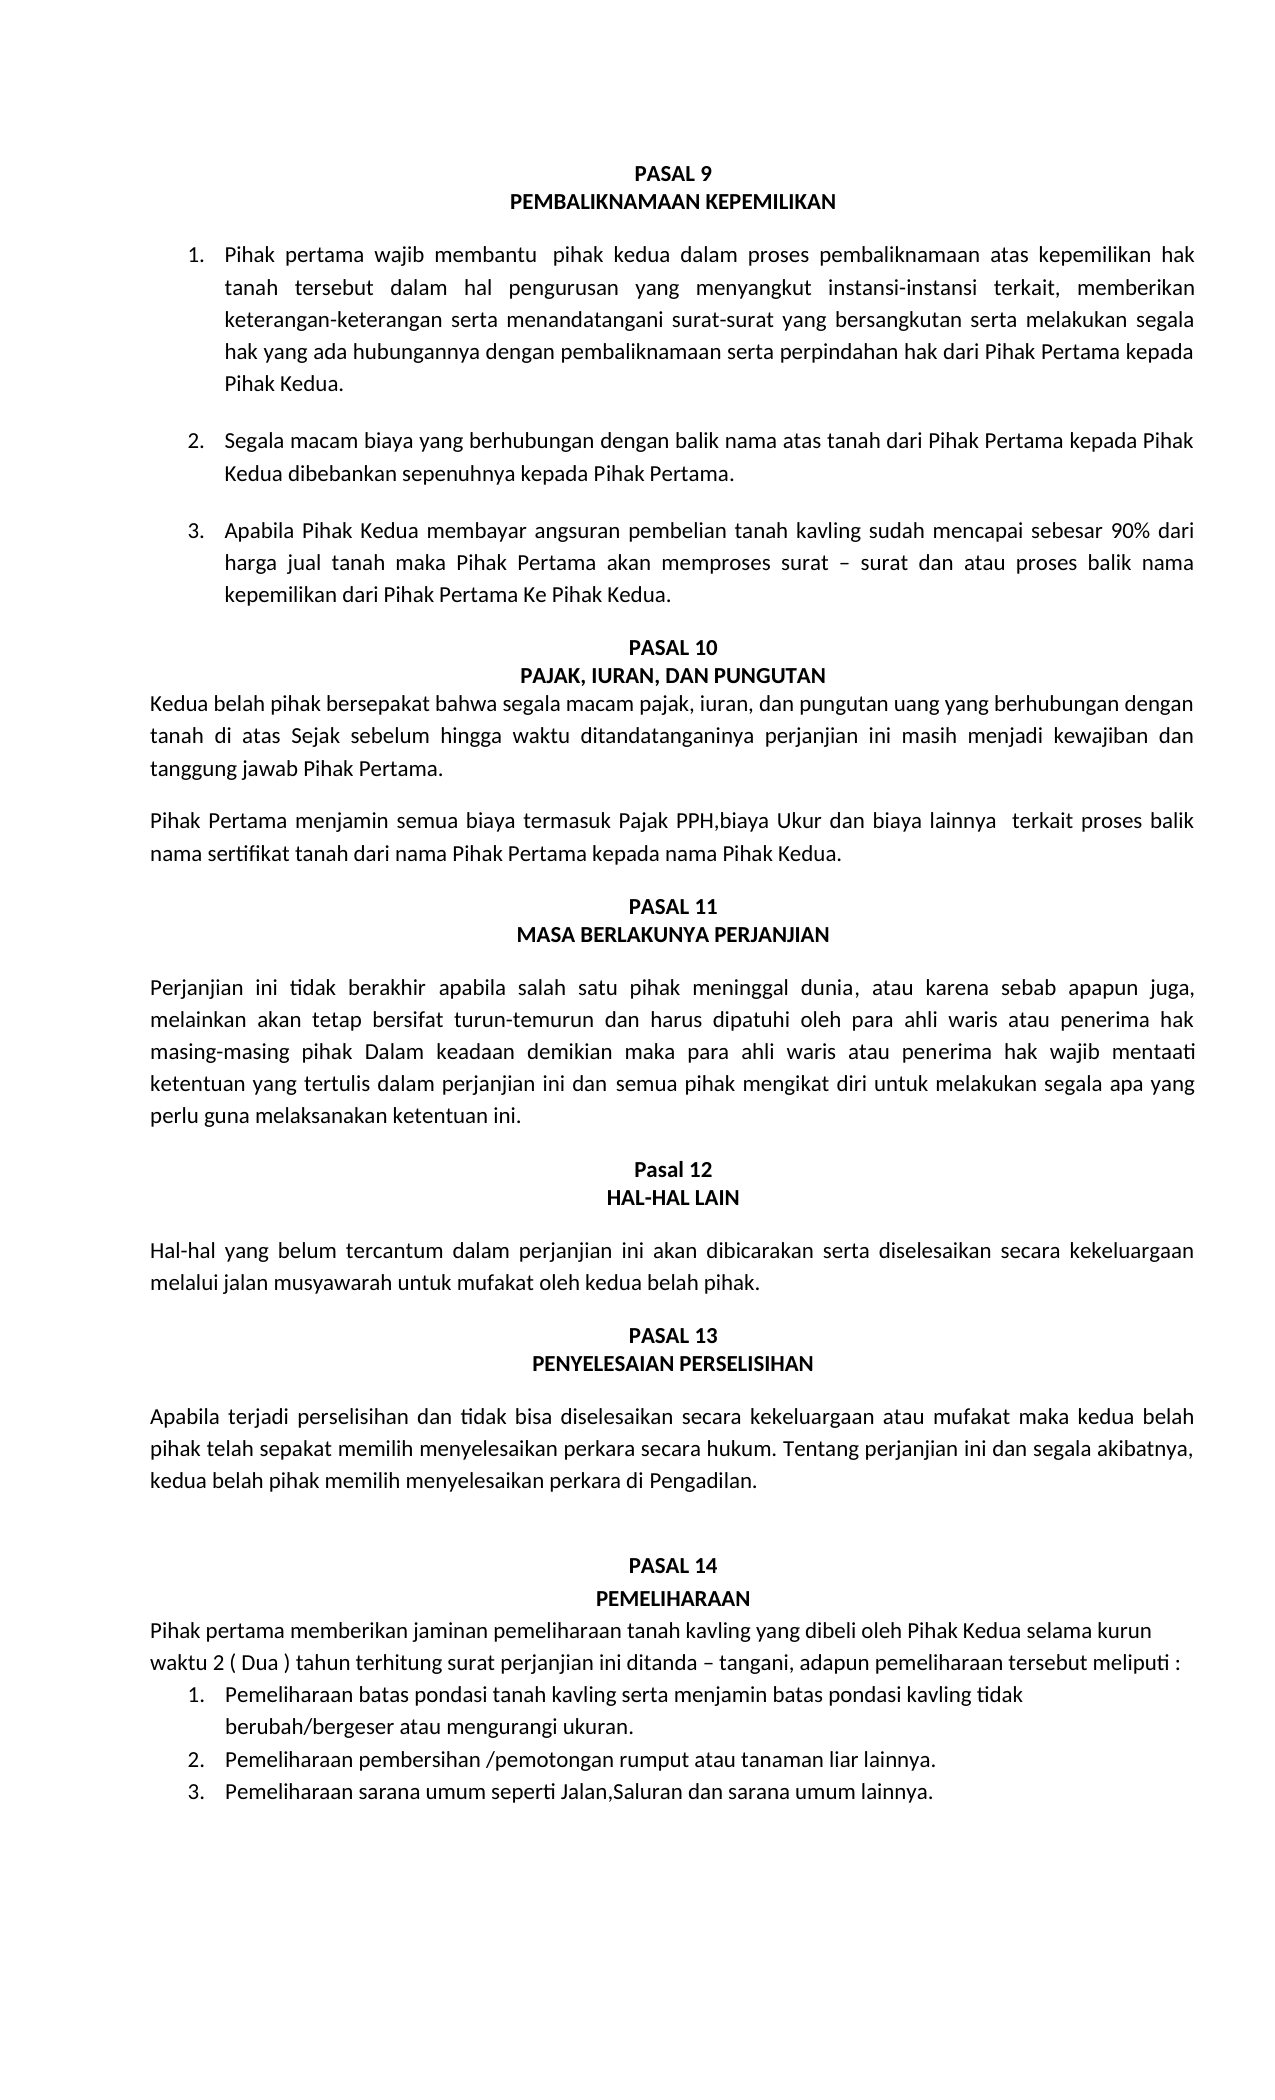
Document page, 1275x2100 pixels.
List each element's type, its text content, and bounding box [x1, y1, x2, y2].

text Apabila terjadi perselisihan dan tidak bisa diselesaikan secara kekeluargaan atau mufakat maka kedua belah pihak telah sepakat memilih menyelesaikan perkara secara hukum. Tentang perjanjian ini dan segala akibatnya, kedua belah pihak memilih menyelesaikan perkara di Pengadilan. [150, 1402, 1196, 1494]
text Pihak Pertama menjamin semua biaya termasuk Pajak PPH,biaya Ukur dan biaya lainnya terkait proses balik nama sertifikat tanah dari nama Pihak Pertama kepada nama Pihak Kedua. [150, 807, 1196, 867]
text PASAL 11 [150, 892, 1196, 920]
text Hal-hal yang belum tercantum dalam perjanjian ini akan dibicarakan serta diselesaikan secara kekeluargaan melalui jalan musyawarah untuk mufakat oleh kedua belah pihak. [150, 1236, 1196, 1296]
text PASAL 9 [150, 159, 1196, 187]
list Segala macam biaya yang berhubungan dengan balik nama atas tanah dari Pihak Pertama kepada Pihak Kedua dibebankan sepenuhnya kepada Pihak Pertama. [187, 426, 1196, 487]
text PEMBALIKNAMAAN KEPEMILIKAN [150, 187, 1196, 216]
list Pemeliharaan sarana umum seperti Jalan,Saluran dan sarana umum lainnya. [187, 1777, 1196, 1805]
text PAJAK, IURAN, DAN PUNGUTAN [150, 661, 1196, 689]
text Perjanjian ini tidak berakhir apabila salah satu pihak meninggal dunia, atau karena sebab apapun juga, melainkan akan tetap bersifat turun-temurun dan harus dipatuhi oleh para ahli waris atau penerima hak masing-masing pihak Dalam keadaan demikian maka para ahli waris atau penerima hak wajib mentaati ketentuan yang tertulis dalam perjanjian ini dan semua pihak mengikat diri untuk melakukan segala apa yang perlu guna melaksanakan ketentuan ini. [150, 973, 1196, 1130]
list Pemeliharaan batas pondasi tanah kavling serta menjamin batas pondasi kavling tidak berubah/bergeser atau mengurangi ukuran. [187, 1680, 1196, 1741]
text PASAL 13 [150, 1321, 1196, 1349]
text PENYELESAIAN PERSELISIHAN [150, 1349, 1196, 1377]
text PASAL 10 [150, 633, 1196, 661]
list PEMELIHARAAN [150, 1584, 1196, 1612]
list PASAL 14 [150, 1552, 1196, 1579]
list Pihak pertama memberikan jaminan pemeliharaan tanah kavling yang dibeli oleh Pihak Kedua selama kurun waktu 2 ( Dua ) tahun terhitung surat perjanjian ini ditanda – tangani, adapun pemeliharaan tersebut meliputi : [150, 1616, 1196, 1676]
text MASA BERLAKUNYA PERJANJIAN [150, 920, 1196, 948]
list Pemeliharaan pembersihan /pemotongan rumput atau tanaman liar lainnya. [187, 1745, 1196, 1773]
text Kedua belah pihak bersepakat bahwa segala macam pajak, iuran, dan pungutan uang yang berhubungan dengan tanah di atas Sejak sebelum hingga waktu ditandatanganinya perjanjian ini masih menjadi kewajiban dan tanggung jawab Pihak Pertama. [150, 689, 1196, 782]
text HAL-HAL LAIN [150, 1183, 1196, 1211]
list Pihak pertama wajib membantu pihak kedua dalam proses pembaliknamaan atas kepemilikan hak tanah tersebut dalam hal pengurusan yang menyangkut instansi-instansi terkait, memberikan keterangan-keterangan serta menandatangani surat-surat yang bersangkutan serta melakukan segala hak yang ada hubungannya dengan pembaliknamaan serta perpindahan hak dari Pihak Pertama kepada Pihak Kedua. [187, 241, 1196, 397]
text Pasal 12 [150, 1155, 1196, 1183]
list Apabila Pihak Kedua membayar angsuran pembelian tanah kavling sudah mencapai sebesar 90% dari harga jual tanah maka Pihak Pertama akan memproses surat – surat dan atau proses balik nama kepemilikan dari Pihak Pertama Ke Pihak Kedua. [187, 516, 1196, 608]
